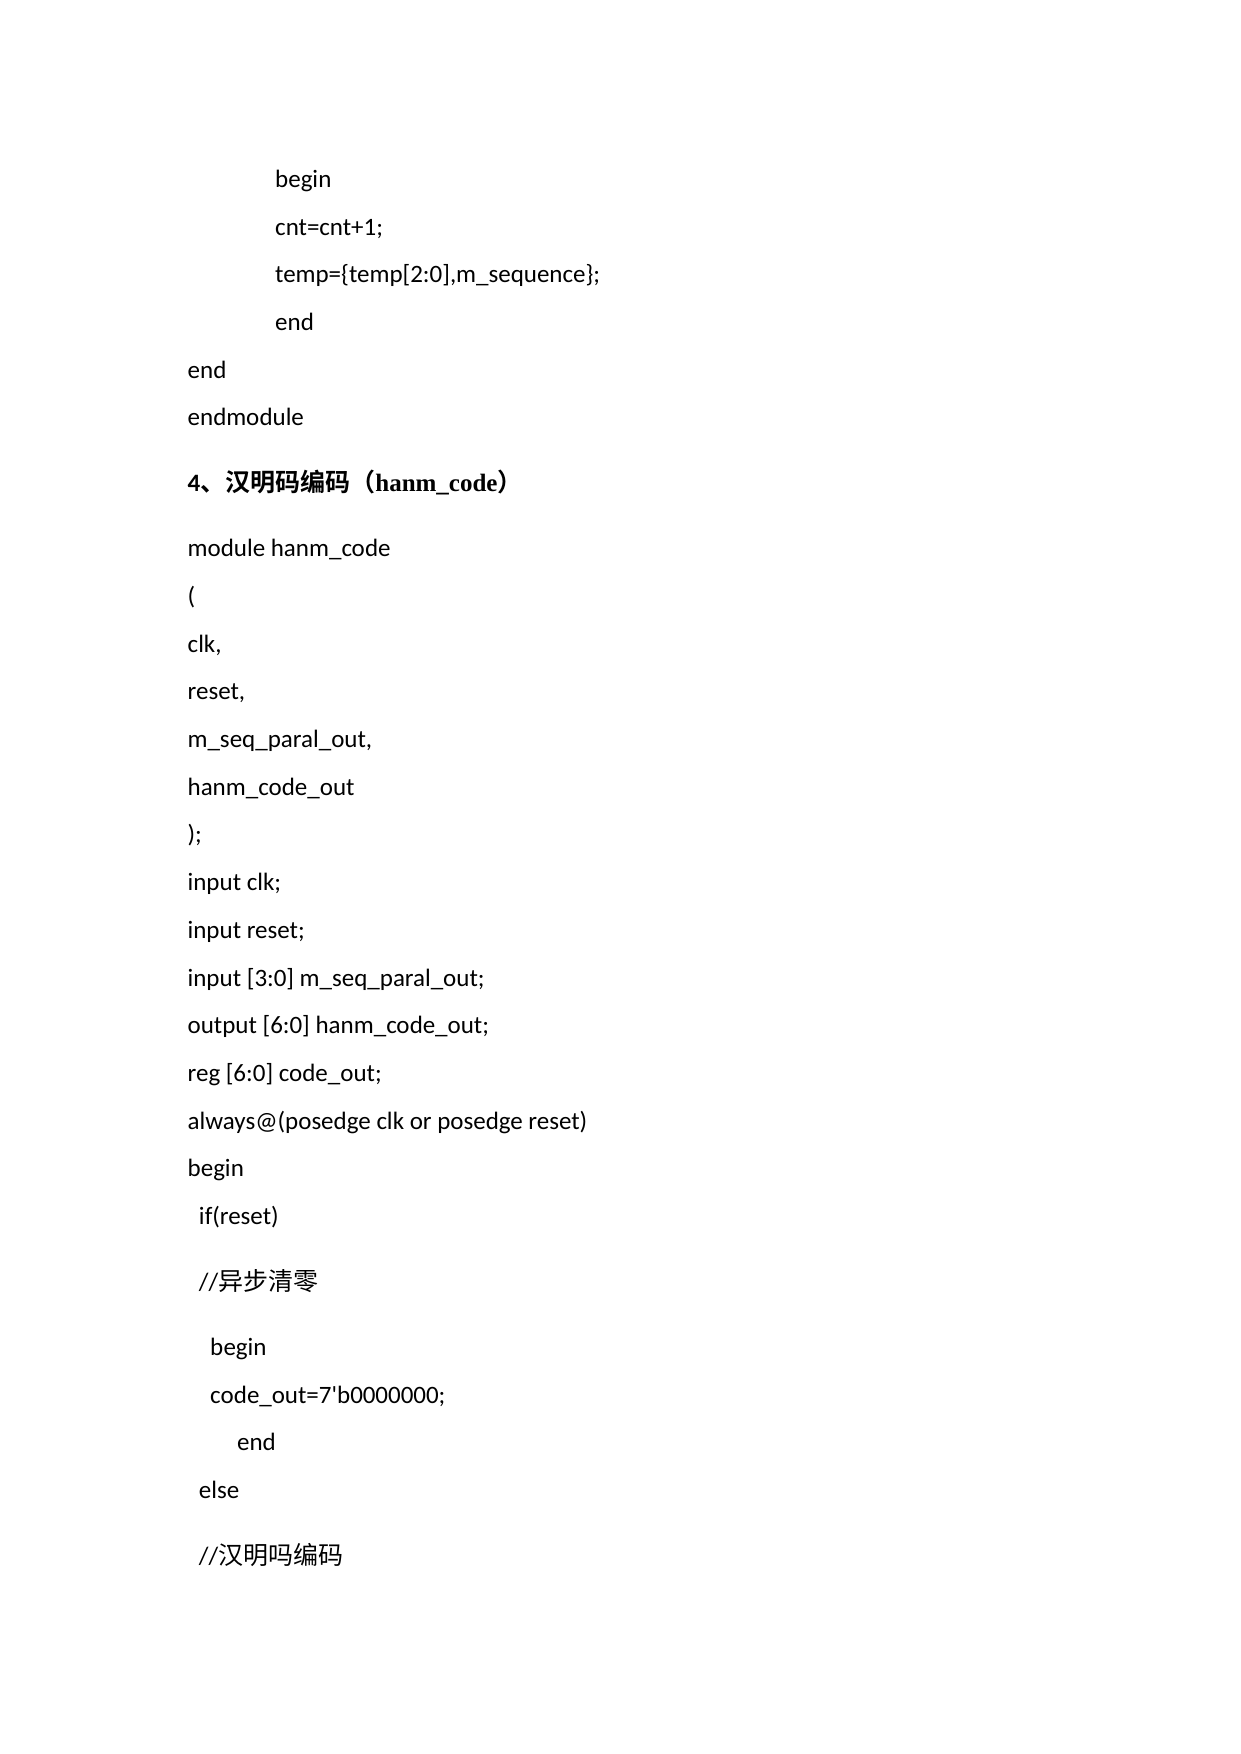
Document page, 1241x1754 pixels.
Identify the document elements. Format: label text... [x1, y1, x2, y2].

text begin [187, 1330, 1053, 1363]
text hanm_code_out [187, 770, 1053, 802]
text input [3:0] m_seq_paral_out; [187, 961, 1053, 993]
text begin [187, 162, 1053, 194]
text if(reset) [187, 1199, 1053, 1232]
text ); [187, 818, 1053, 850]
text input reset; [187, 913, 1053, 946]
text module hanm_code [187, 531, 1053, 564]
text else [187, 1473, 1053, 1506]
text ( [187, 579, 1053, 612]
text //汉明吗编码 [187, 1521, 1053, 1586]
text m_seq_paral_out, [187, 722, 1053, 755]
text input clk; [187, 865, 1053, 898]
text begin [187, 1152, 1053, 1184]
text 4、汉明码编码（hanm_code） [187, 448, 1053, 513]
text temp={temp[2:0],m_sequence}; [187, 257, 1053, 290]
text end [187, 1426, 1053, 1458]
text endmodule [187, 401, 1053, 433]
text always@(posedge clk or posedge reset) [187, 1104, 1053, 1136]
text end [187, 305, 1053, 338]
text cnt=cnt+1; [187, 210, 1053, 242]
text end [187, 353, 1053, 385]
text reset, [187, 674, 1053, 707]
text clk, [187, 627, 1053, 659]
text //异步清零 [187, 1247, 1053, 1312]
text output [6:0] hanm_code_out; [187, 1008, 1053, 1041]
text reg [6:0] code_out; [187, 1056, 1053, 1089]
text code_out=7'b0000000; [187, 1378, 1053, 1410]
